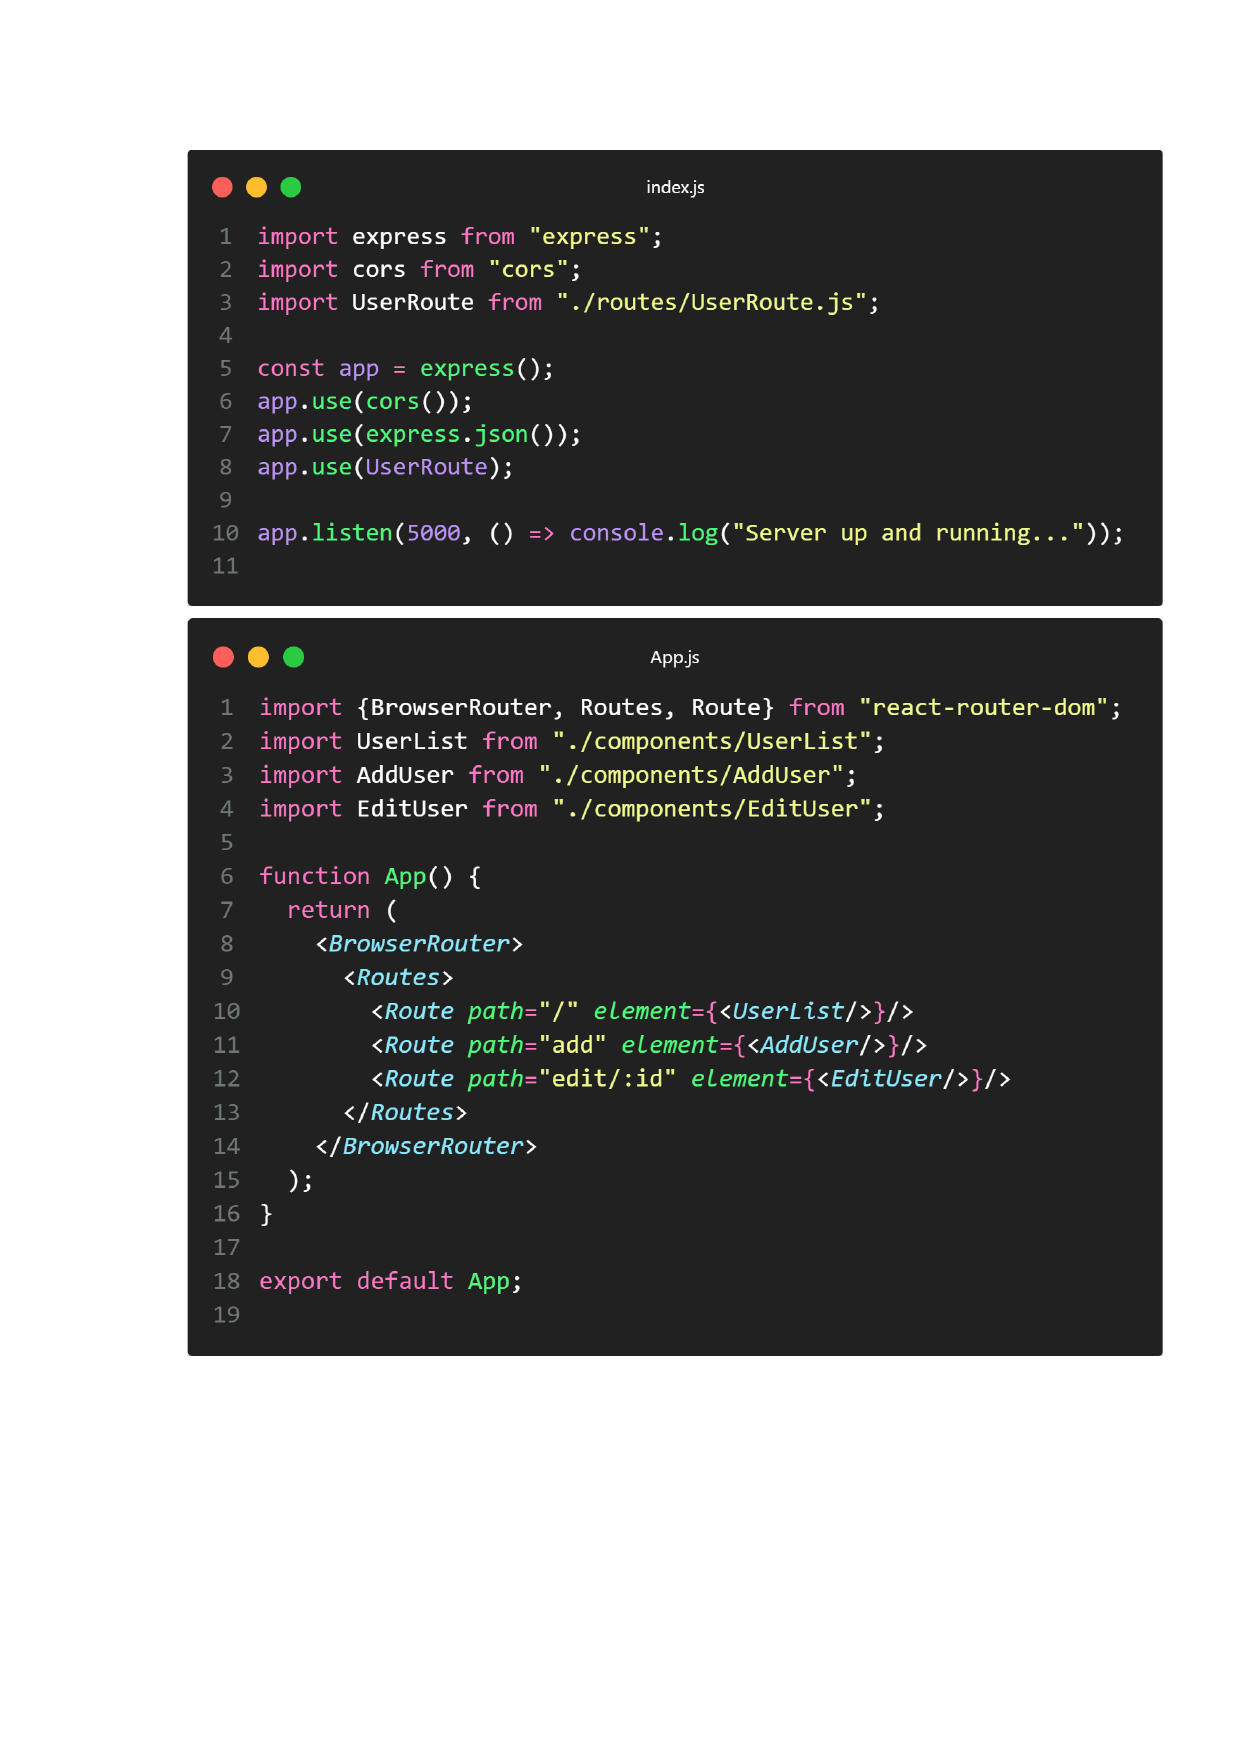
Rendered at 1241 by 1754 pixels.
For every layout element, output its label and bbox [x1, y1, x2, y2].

picture [187, 150, 1163, 606]
picture [187, 618, 1163, 1356]
